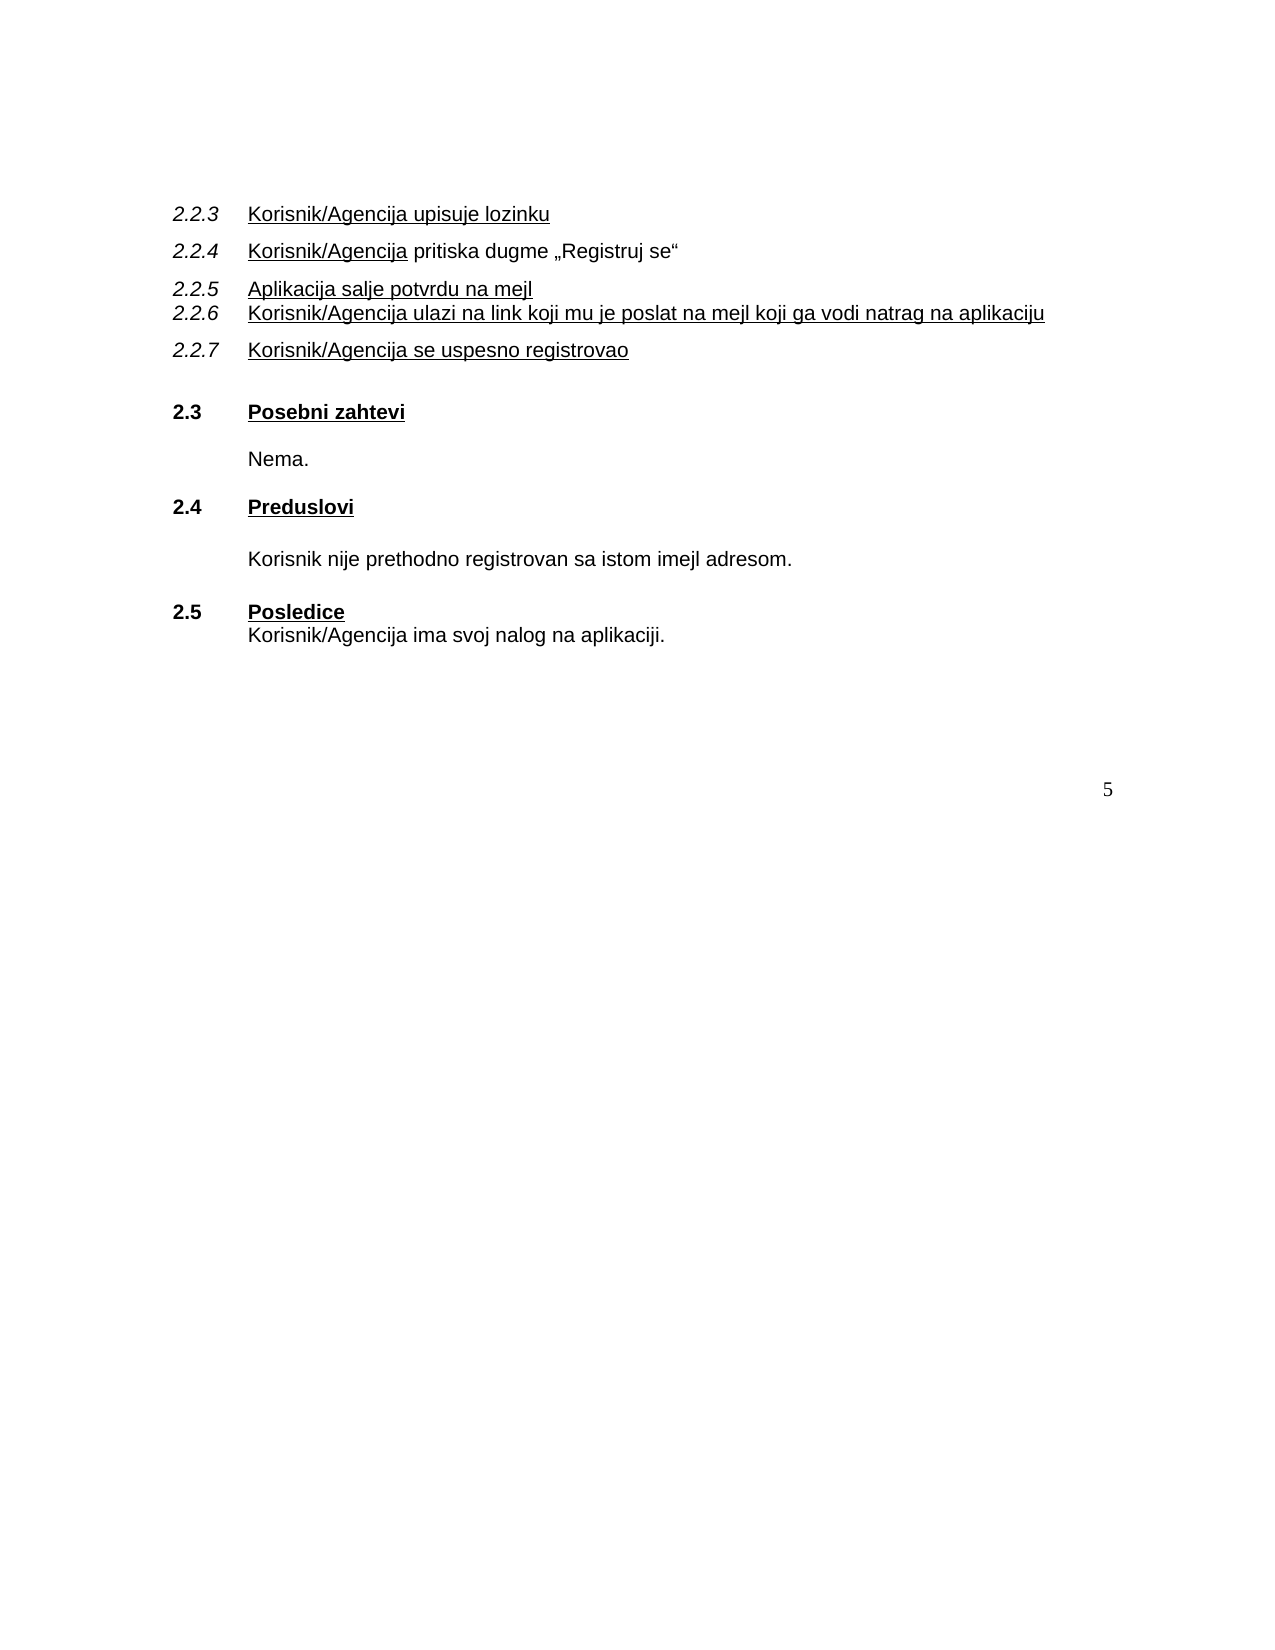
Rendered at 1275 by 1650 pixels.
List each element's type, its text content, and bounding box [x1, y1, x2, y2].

text Korisnik nije prethodno registrovan sa istom imejl adresom. [248, 547, 1097, 571]
list Posledice [173, 603, 1125, 623]
list Korisnik/Agencija se uspesno registrovao [173, 338, 1125, 362]
list Preduslovi [173, 495, 1125, 519]
list Korisnik/Agencija upisuje lozinku [173, 202, 1125, 226]
text 5 [150, 776, 1113, 801]
list Korisnik/Agencija pritiska dugme „Registruj se“ [173, 239, 1125, 263]
list Aplikacija salje potvrdu na mejl [173, 277, 1125, 301]
list Korisnik/Agencija ulazi na link koji mu je poslat na mejl koji ga vodi natrag na aplikaciju [173, 301, 1125, 324]
text Nema. [248, 447, 1125, 471]
list Posebni zahtevi [173, 399, 1125, 423]
text Korisnik/Agencija ima svoj nalog na aplikaciji. [248, 623, 1125, 647]
